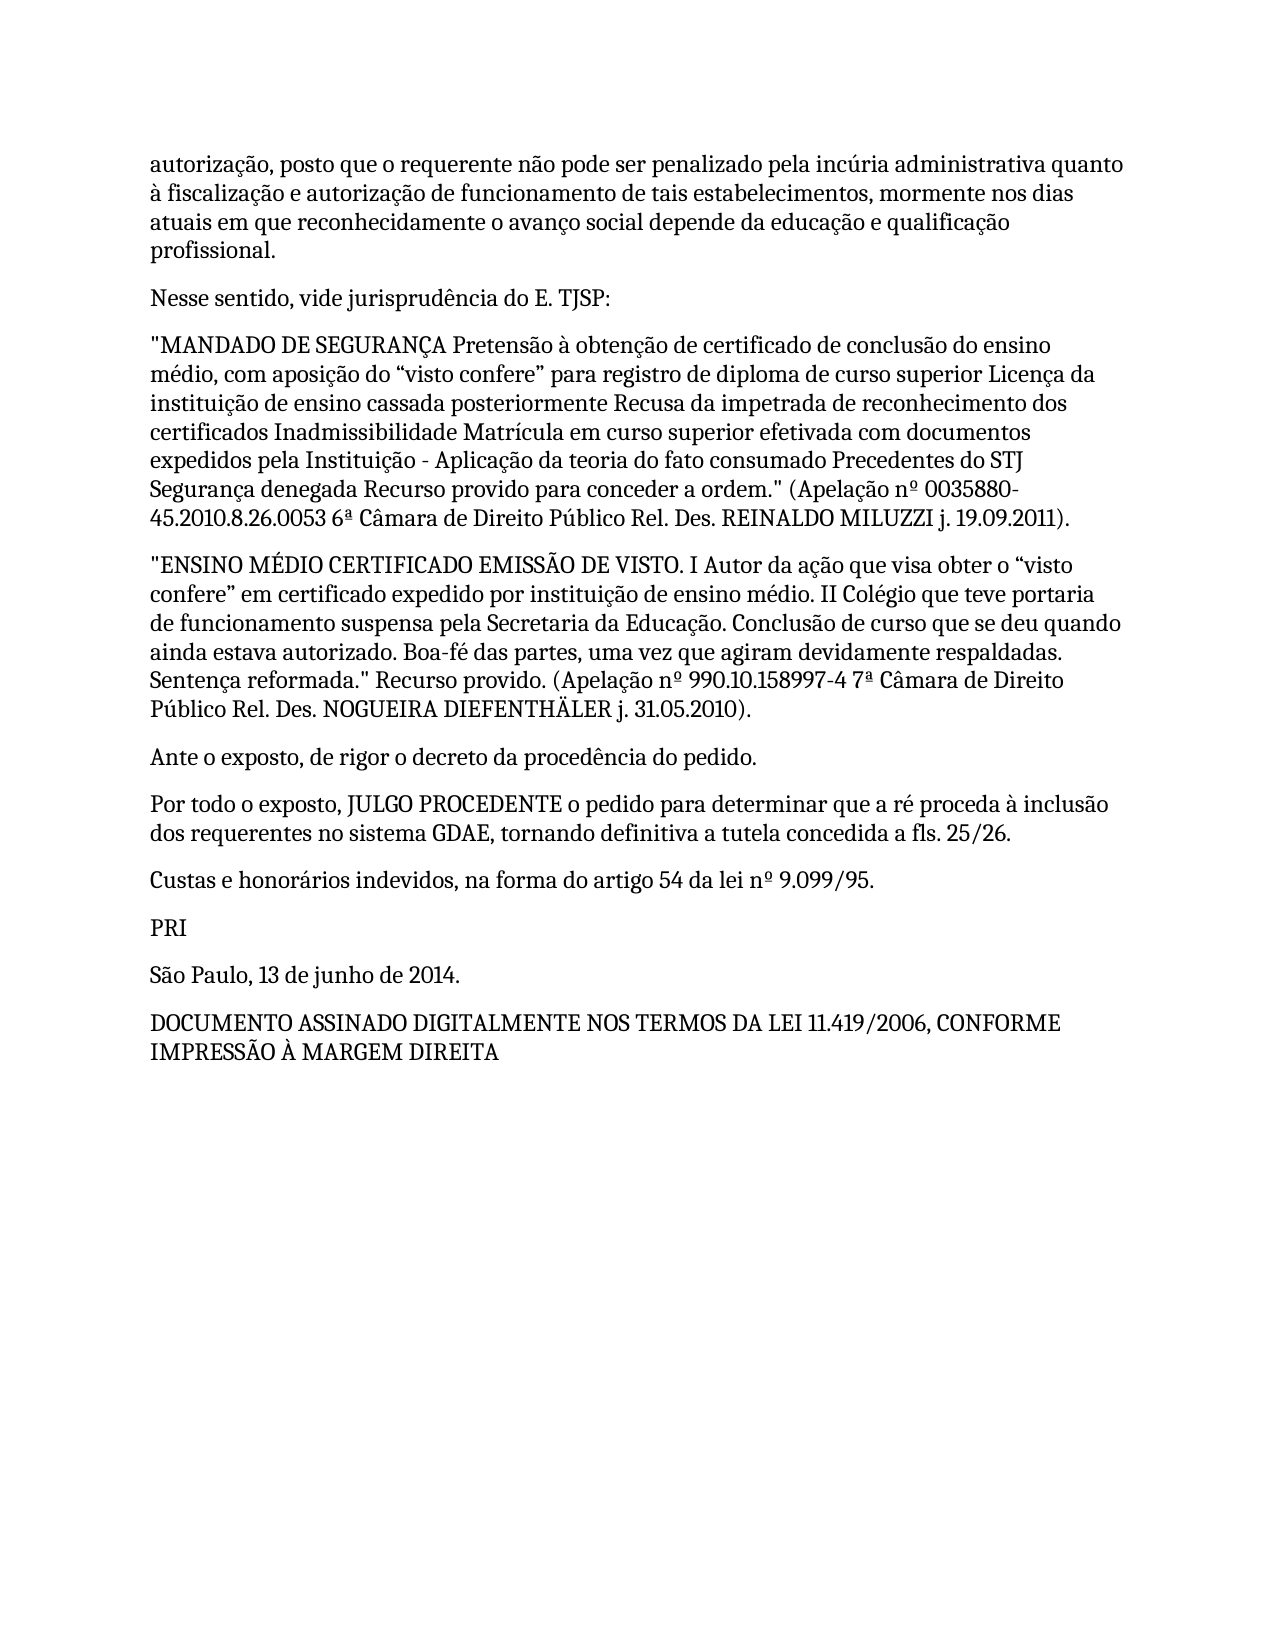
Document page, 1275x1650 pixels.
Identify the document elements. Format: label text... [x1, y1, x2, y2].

text DOCUMENTO ASSINADO DIGITALMENTE NOS TERMOS DA LEI 11.419/2006, CONFORME IMPRESSÃO À MARGEM DIREITA [150, 1009, 1125, 1066]
text Custas e honorários indevidos, na forma do artigo 54 da lei nº 9.099/95. [150, 866, 1125, 895]
text "MANDADO DE SEGURANÇA Pretensão à obtenção de certificado de conclusão do ensino médio, com aposição do “visto confere” para registro de diploma de curso superior Licença da instituição de ensino cassada posteriormente Recusa da impetrada de reconhecimento dos certificados Inadmissibilidade Matrícula em curso superior efetivada com documentos expedidos pela Instituição - Aplicação da teoria do fato consumado Precedentes do STJ Segurança denegada Recurso provido para conceder a ordem." (Apelação nº 0035880-45.2010.8.26.0053 6ª Câmara de Direito Público Rel. Des. REINALDO MILUZZI j. 19.09.2011). [150, 331, 1125, 532]
text "ENSINO MÉDIO CERTIFICADO EMISSÃO DE VISTO. I Autor da ação que visa obter o “visto confere” em certificado expedido por instituição de ensino médio. II Colégio que teve portaria de funcionamento suspensa pela Secretaria da Educação. Conclusão de curso que se deu quando ainda estava autorizado. Boa-fé das partes, uma vez que agiram devidamente respaldadas. Sentença reformada." Recurso provido. (Apelação nº 990.10.158997-4 7ª Câmara de Direito Público Rel. Des. NOGUEIRA DIEFENTHÄLER j. 31.05.2010). [150, 551, 1125, 724]
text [150, 150, 1125, 265]
text Ante o exposto, de rigor o decreto da procedência do pedido. [150, 742, 1125, 771]
text Nesse sentido, vide jurisprudência do E. TJSP: [150, 284, 1125, 312]
text PRI [150, 914, 1125, 942]
text São Paulo, 13 de junho de 2014. [150, 961, 1125, 990]
text Por todo o exposto, JULGO PROCEDENTE o pedido para determinar que a ré proceda à inclusão dos requerentes no sistema GDAE, tornando definitiva a tutela concedida a fls. 25/26. [150, 790, 1125, 847]
